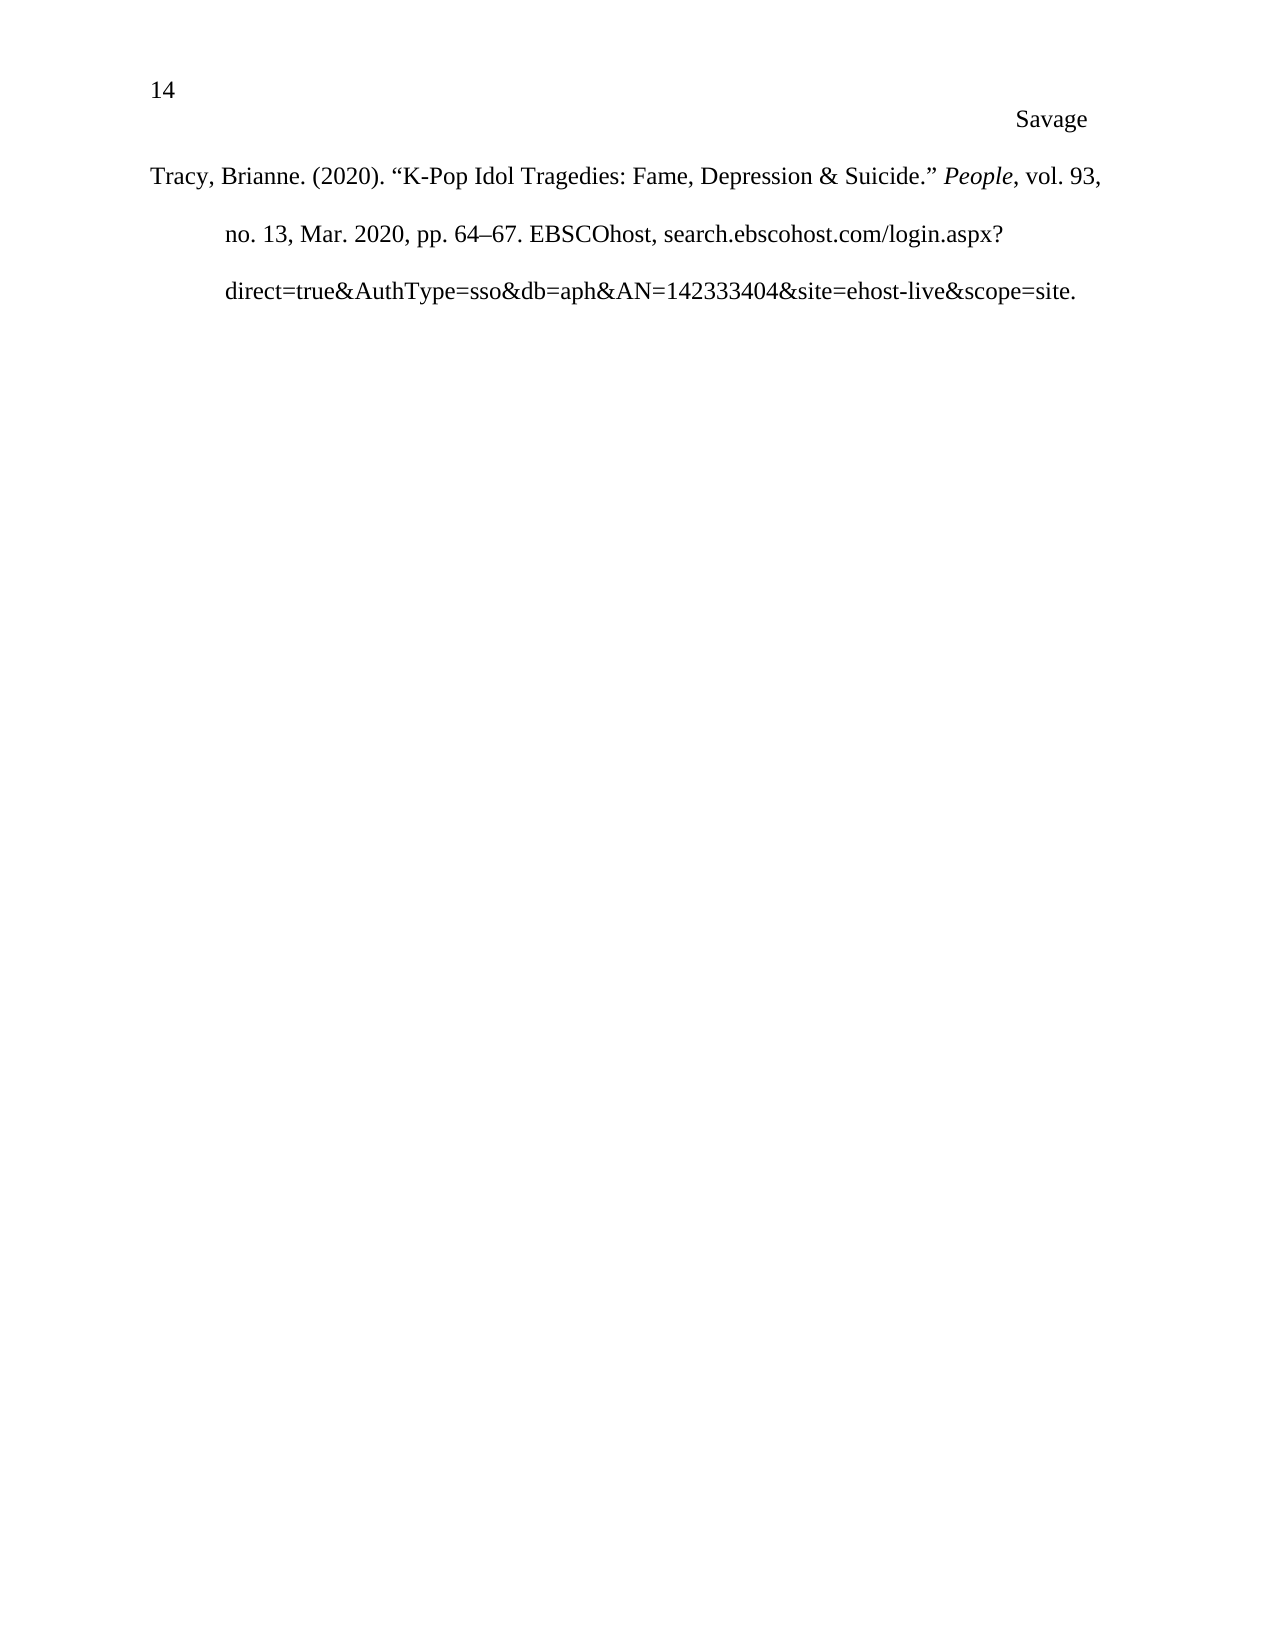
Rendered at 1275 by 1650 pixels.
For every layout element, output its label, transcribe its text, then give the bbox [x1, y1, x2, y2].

text Tracy, Brianne. (2020). “K-Pop Idol Tragedies: Fame, Depression & Suicide.” People, vol. 93, no. 13, Mar. 2020, pp. 64–67. EBSCOhost, search.ebscohost.com/login.aspx?direct=true&AuthType=sso&db=aph&AN=142333404&site=ehost-live&scope=site. [150, 161, 1125, 305]
